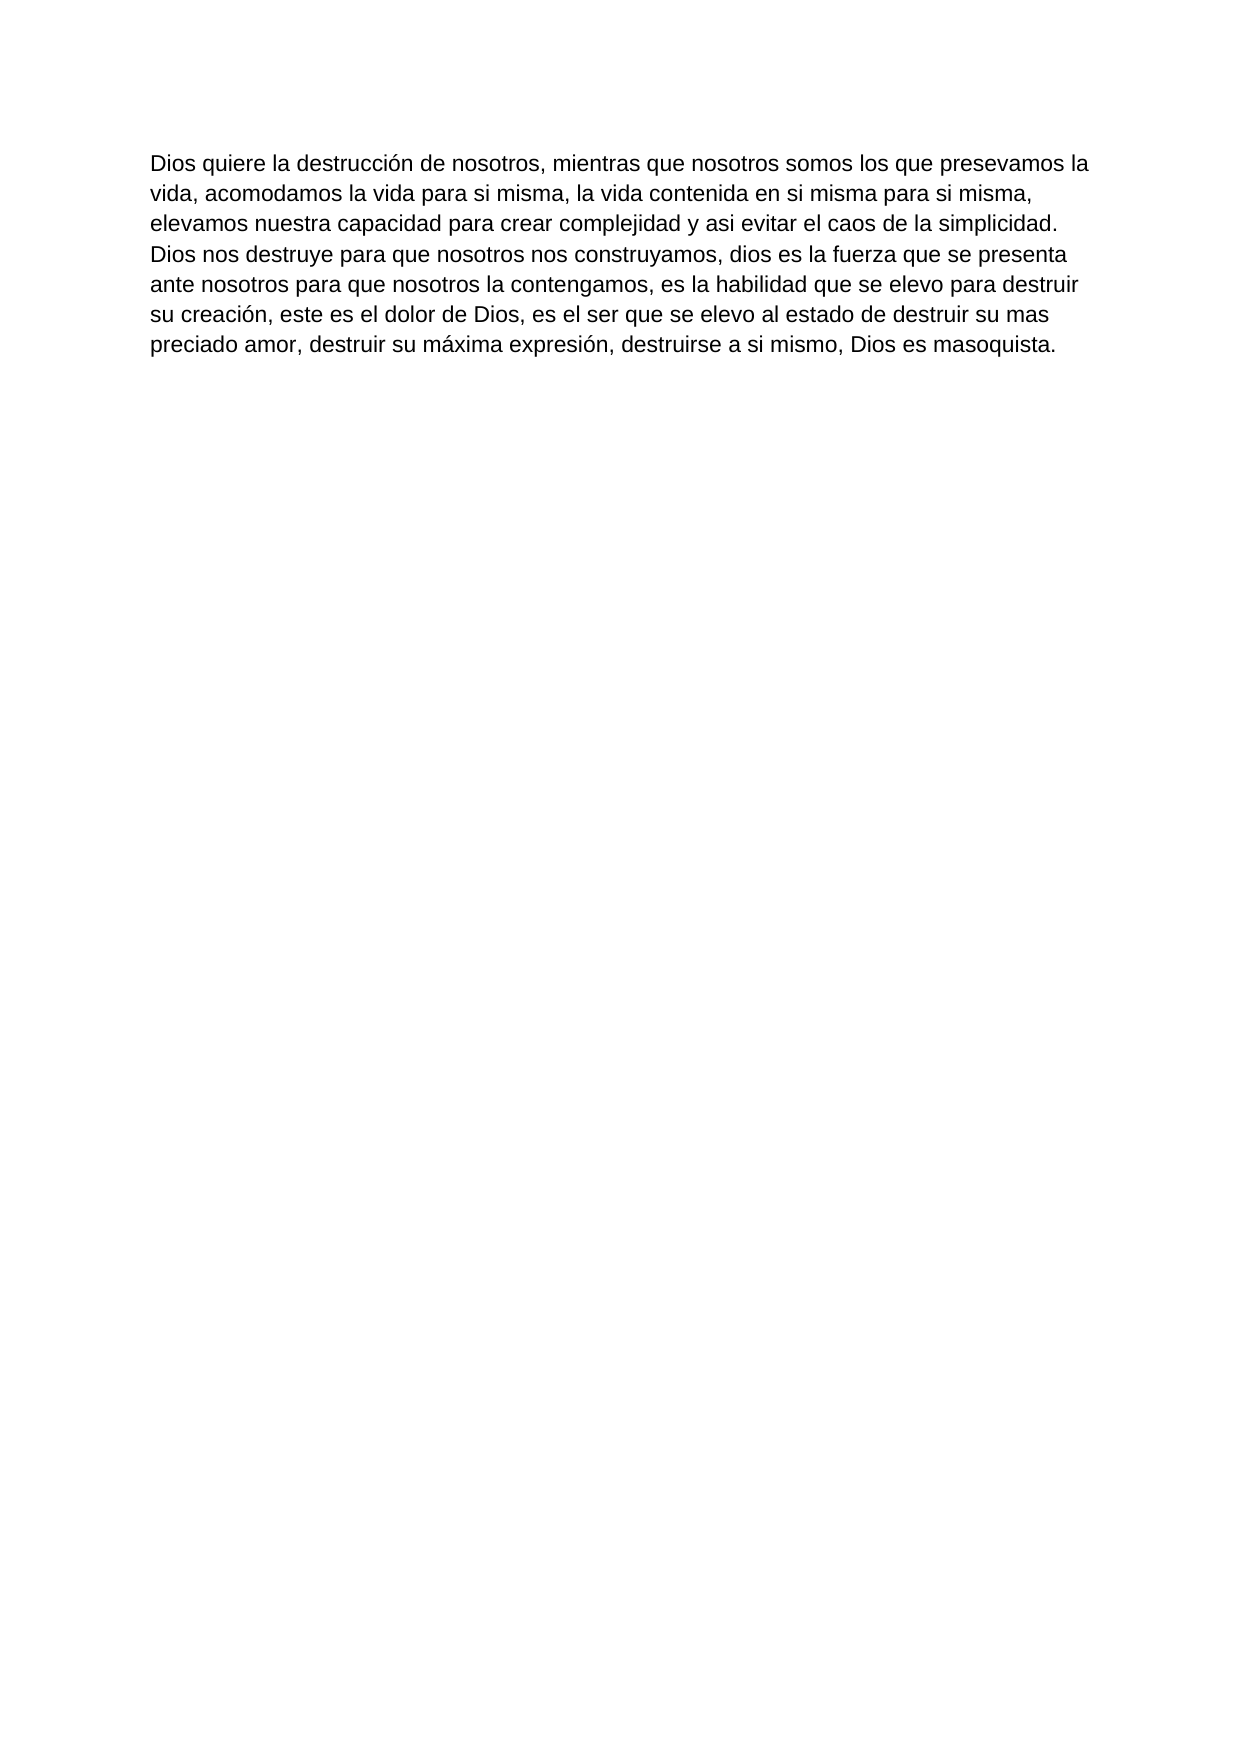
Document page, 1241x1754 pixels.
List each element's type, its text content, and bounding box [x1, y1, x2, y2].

text Dios nos destruye para que nosotros nos construyamos, dios es la fuerza que se presenta ante nosotros para que nosotros la contengamos, es la habilidad que se elevo para destruir su creación, este es el dolor de Dios, es el ser que se elevo al estado de destruir su mas preciado amor, destruir su máxima expresión, destruirse a si mismo, Dios es masoquista. [150, 241, 1090, 358]
text Dios quiere la destrucción de nosotros, mientras que nosotros somos los que presevamos la vida, acomodamos la vida para si misma, la vida contenida en si misma para si misma, elevamos nuestra capacidad para crear complejidad y asi evitar el caos de la simplicidad. [150, 150, 1090, 237]
